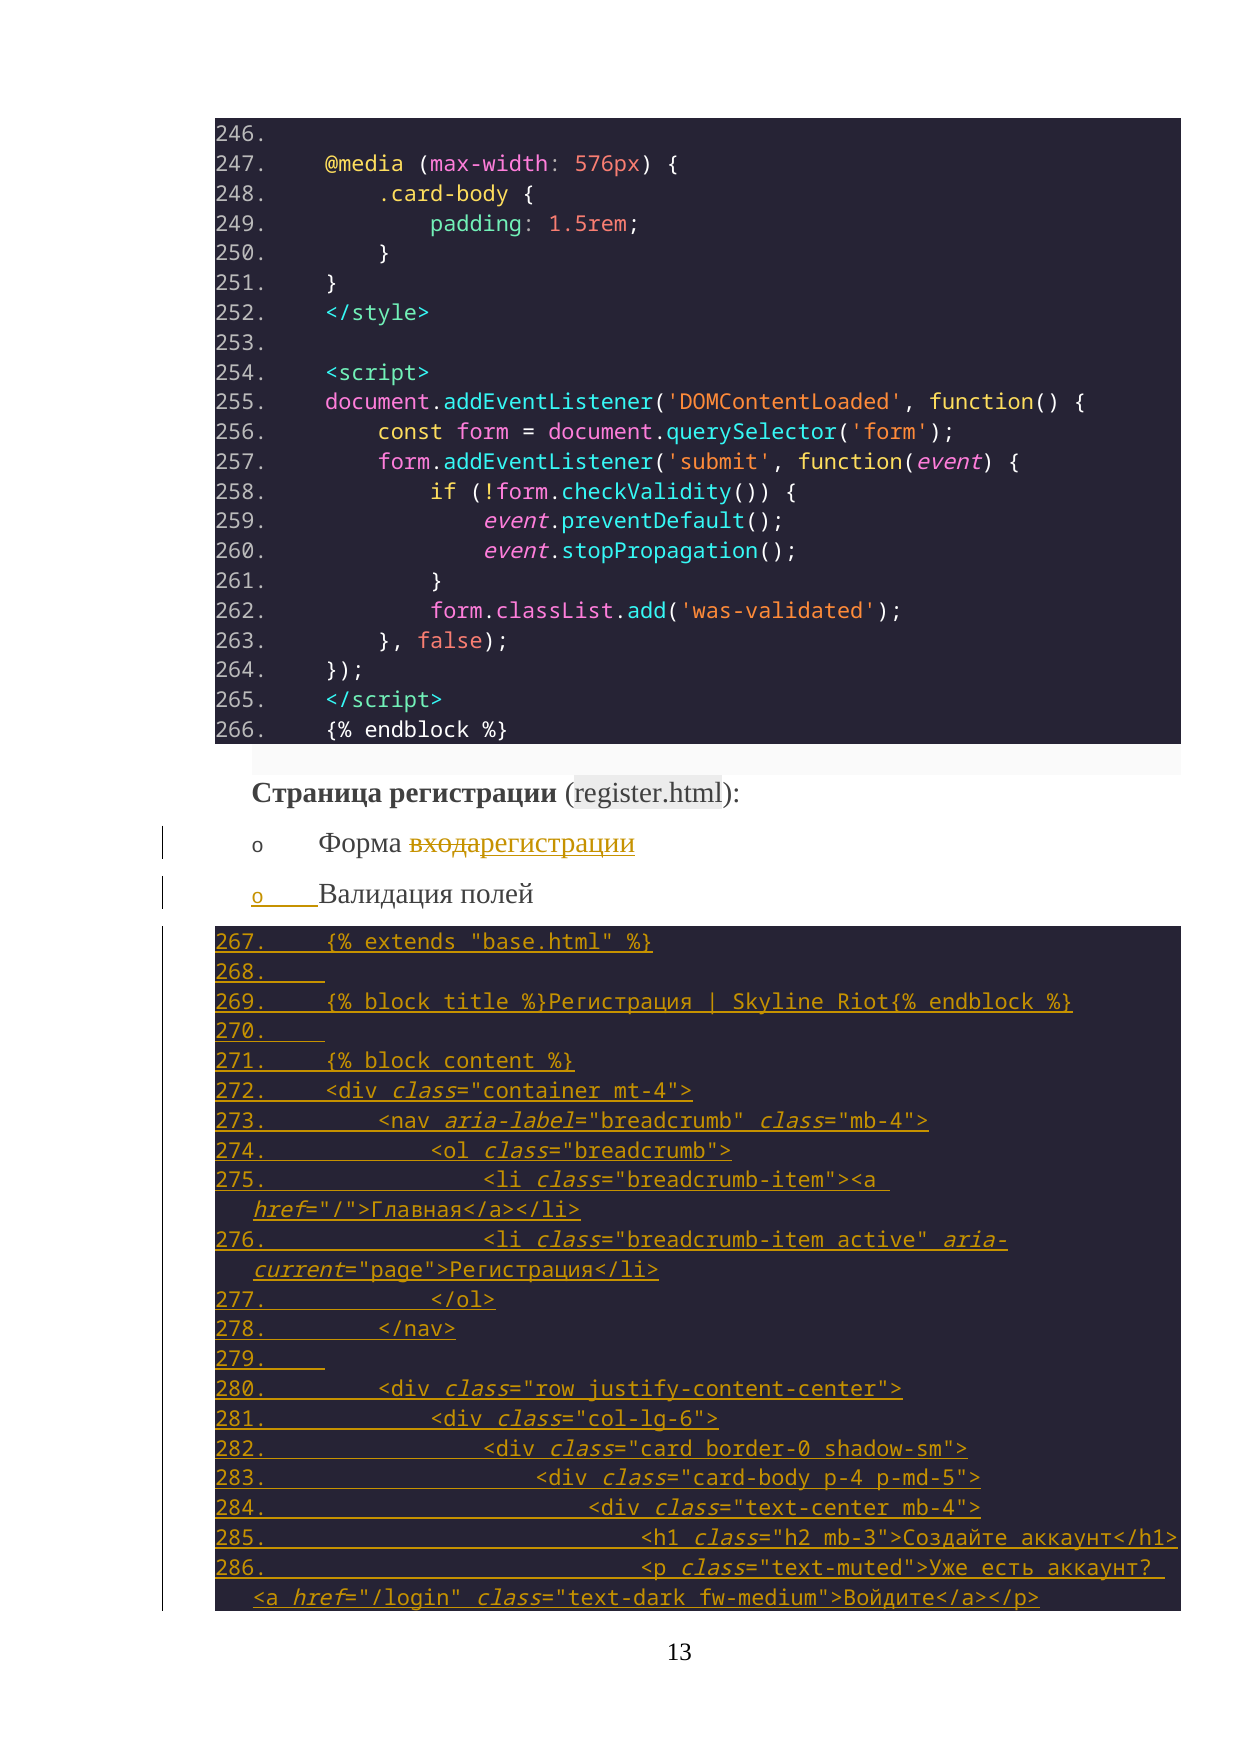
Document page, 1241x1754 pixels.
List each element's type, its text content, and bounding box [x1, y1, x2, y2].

list document.addEventListener('DOMContentLoaded', function() { [215, 386, 1181, 416]
list } [215, 237, 1181, 267]
text Страница регистрации (register.html): [722, 775, 1181, 809]
list .card-body { [215, 178, 1181, 207]
list event.preventDefault(); [215, 505, 1181, 535]
list form.addEventListener('submit', function(event) { [215, 446, 1181, 476]
list }, false); [215, 624, 1181, 654]
list </script> [215, 684, 1181, 714]
text Страница регистрации (register.html): [251, 775, 574, 809]
list } [215, 565, 1181, 595]
list } [215, 267, 1181, 297]
list const form = document.querySelector('form'); [215, 416, 1181, 446]
list form.classList.add('was-validated'); [215, 595, 1181, 624]
list {% endblock %} [215, 714, 1181, 744]
list <script> [215, 356, 1181, 386]
list @media (max-width: 576px) { [215, 148, 1181, 178]
list if (!form.checkValidity()) { [215, 476, 1181, 505]
list </style> [215, 297, 1181, 327]
list padding: 1.5rem; [215, 207, 1181, 237]
list Валидация полей [177, 876, 1181, 909]
list event.stopPropagation(); [215, 535, 1181, 565]
list }); [215, 654, 1181, 684]
list Форма [177, 826, 1181, 859]
